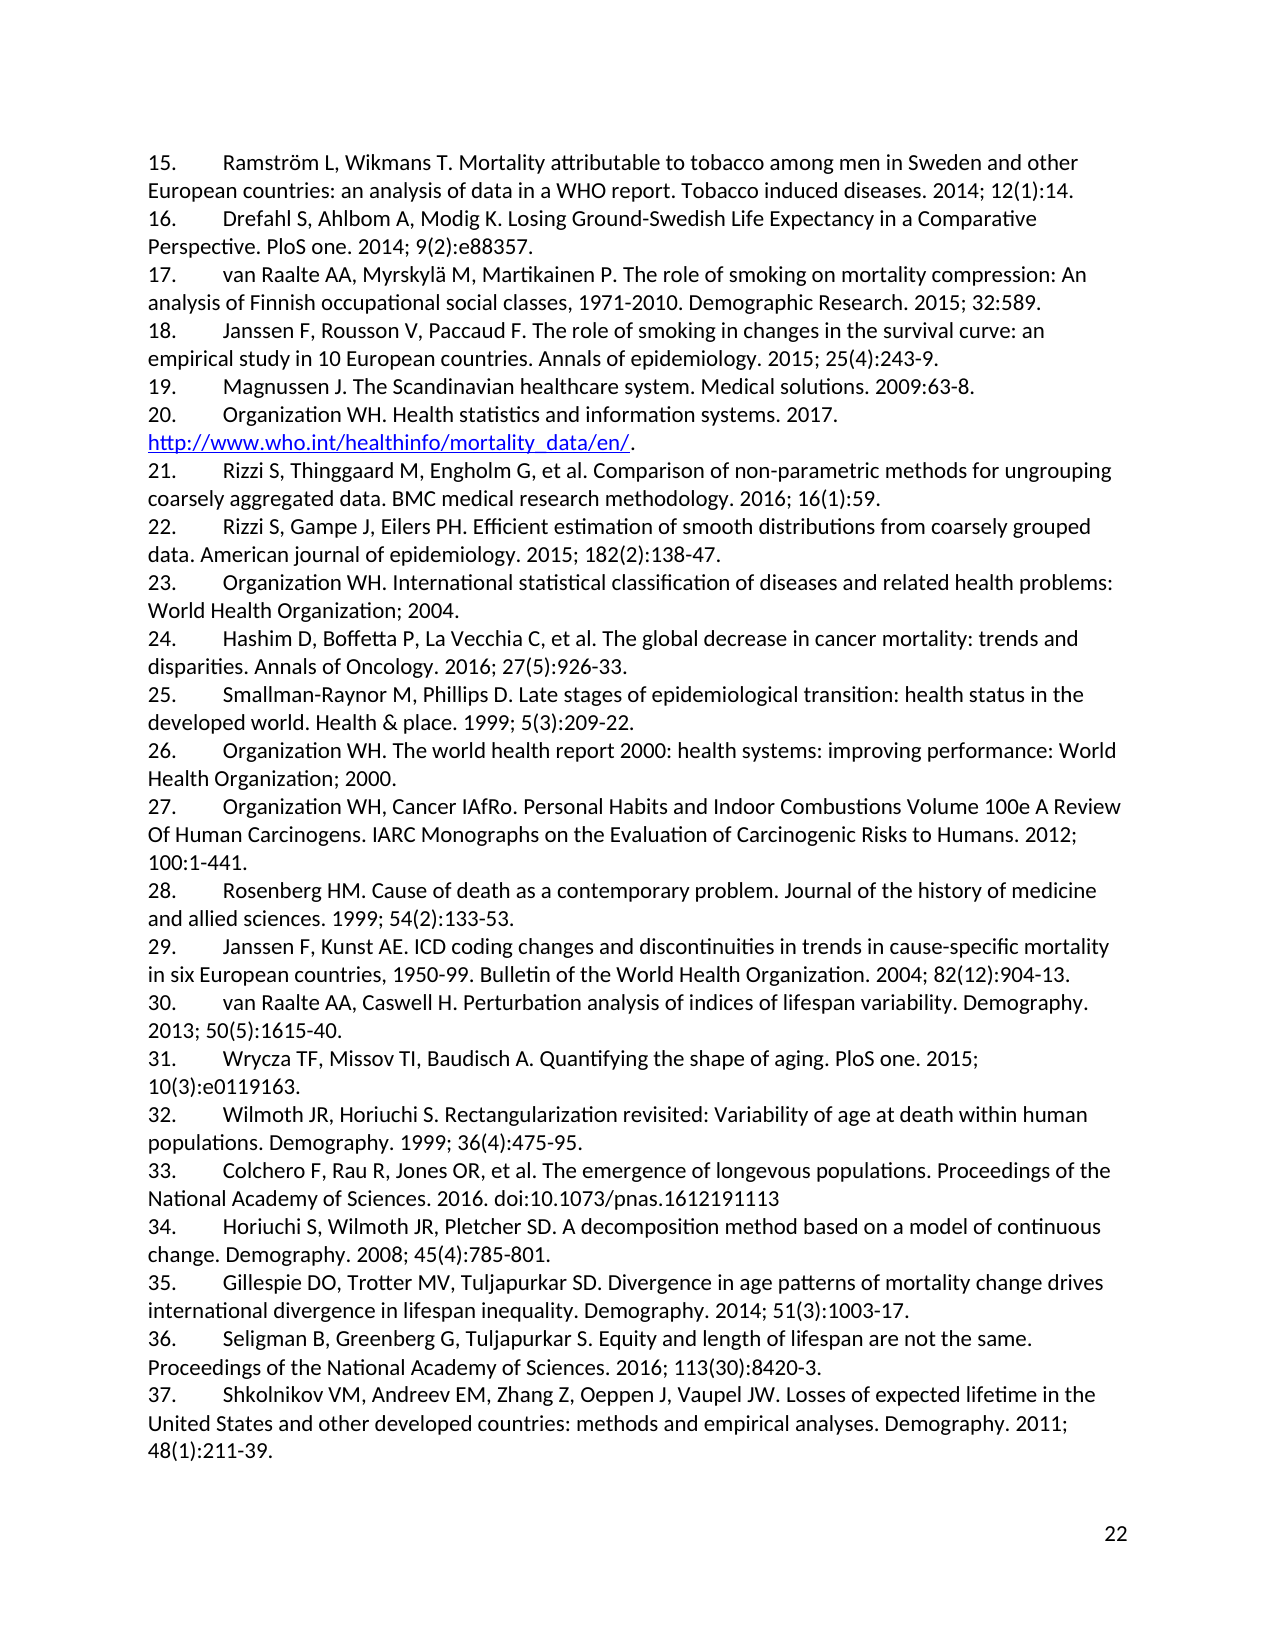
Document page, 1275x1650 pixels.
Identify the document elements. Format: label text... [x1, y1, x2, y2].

text 33. Colchero F, Rau R, Jones OR, et al. The emergence of longevous populations. Proceedings of the National Academy of Sciences. 2016. doi:10.1073/pnas.1612191113 [148, 1156, 1127, 1212]
text 36. Seligman B, Greenberg G, Tuljapurkar S. Equity and length of lifespan are not the same. Proceedings of the National Academy of Sciences. 2016; 113(30):8420-3. [148, 1324, 1127, 1381]
text 34. Horiuchi S, Wilmoth JR, Pletcher SD. A decomposition method based on a model of continuous change. Demography. 2008; 45(4):785-801. [148, 1212, 1127, 1268]
text 15. Ramström L, Wikmans T. Mortality attributable to tobacco among men in Sweden and other European countries: an analysis of data in a WHO report. Tobacco induced diseases. 2014; 12(1):14. [148, 148, 1127, 204]
text 16. Drefahl S, Ahlbom A, Modig K. Losing Ground-Swedish Life Expectancy in a Comparative Perspective. PloS one. 2014; 9(2):e88357. [148, 204, 1127, 260]
text 29. Janssen F, Kunst AE. ICD coding changes and discontinuities in trends in cause-specific mortality in six European countries, 1950-99. Bulletin of the World Health Organization. 2004; 82(12):904-13. [148, 932, 1127, 988]
text 28. Rosenberg HM. Cause of death as a contemporary problem. Journal of the history of medicine and allied sciences. 1999; 54(2):133-53. [148, 876, 1127, 932]
text 25. Smallman-Raynor M, Phillips D. Late stages of epidemiological transition: health status in the developed world. Health & place. 1999; 5(3):209-22. [148, 680, 1127, 736]
text 18. Janssen F, Rousson V, Paccaud F. The role of smoking in changes in the survival curve: an empirical study in 10 European countries. Annals of epidemiology. 2015; 25(4):243-9. [148, 316, 1127, 372]
text 17. van Raalte AA, Myrskylä M, Martikainen P. The role of smoking on mortality compression: An analysis of Finnish occupational social classes, 1971-2010. Demographic Research. 2015; 32:589. [148, 260, 1127, 316]
text 31. Wrycza TF, Missov TI, Baudisch A. Quantifying the shape of aging. PloS one. 2015; 10(3):e0119163. [148, 1044, 1127, 1100]
text 26. Organization WH. The world health report 2000: health systems: improving performance: World Health Organization; 2000. [148, 736, 1127, 792]
text 37. Shkolnikov VM, Andreev EM, Zhang Z, Oeppen J, Vaupel JW. Losses of expected lifetime in the United States and other developed countries: methods and empirical analyses. Demography. 2011; 48(1):211-39. [148, 1381, 1127, 1465]
text 30. van Raalte AA, Caswell H. Perturbation analysis of indices of lifespan variability. Demography. 2013; 50(5):1615-40. [148, 988, 1127, 1044]
text 32. Wilmoth JR, Horiuchi S. Rectangularization revisited: Variability of age at death within human populations. Demography. 1999; 36(4):475-95. [148, 1100, 1127, 1156]
text 22. Rizzi S, Gampe J, Eilers PH. Efficient estimation of smooth distributions from coarsely grouped data. American journal of epidemiology. 2015; 182(2):138-47. [148, 512, 1127, 568]
text 20. Organization WH. Health statistics and information systems. 2017. http://www.who.int/healthinfo/mortality_data/en/. [148, 400, 1127, 456]
text 21. Rizzi S, Thinggaard M, Engholm G, et al. Comparison of non-parametric methods for ungrouping coarsely aggregated data. BMC medical research methodology. 2016; 16(1):59. [148, 456, 1127, 512]
text 27. Organization WH, Cancer IAfRo. Personal Habits and Indoor Combustions Volume 100e A Review Of Human Carcinogens. IARC Monographs on the Evaluation of Carcinogenic Risks to Humans. 2012; 100:1-441. [148, 792, 1127, 876]
text 35. Gillespie DO, Trotter MV, Tuljapurkar SD. Divergence in age patterns of mortality change drives international divergence in lifespan inequality. Demography. 2014; 51(3):1003-17. [148, 1268, 1127, 1324]
text 23. Organization WH. International statistical classification of diseases and related health problems: World Health Organization; 2004. [148, 568, 1127, 624]
text 19. Magnussen J. The Scandinavian healthcare system. Medical solutions. 2009:63-8. [148, 372, 1127, 400]
text 24. Hashim D, Boffetta P, La Vecchia C, et al. The global decrease in cancer mortality: trends and disparities. Annals of Oncology. 2016; 27(5):926-33. [148, 624, 1127, 680]
